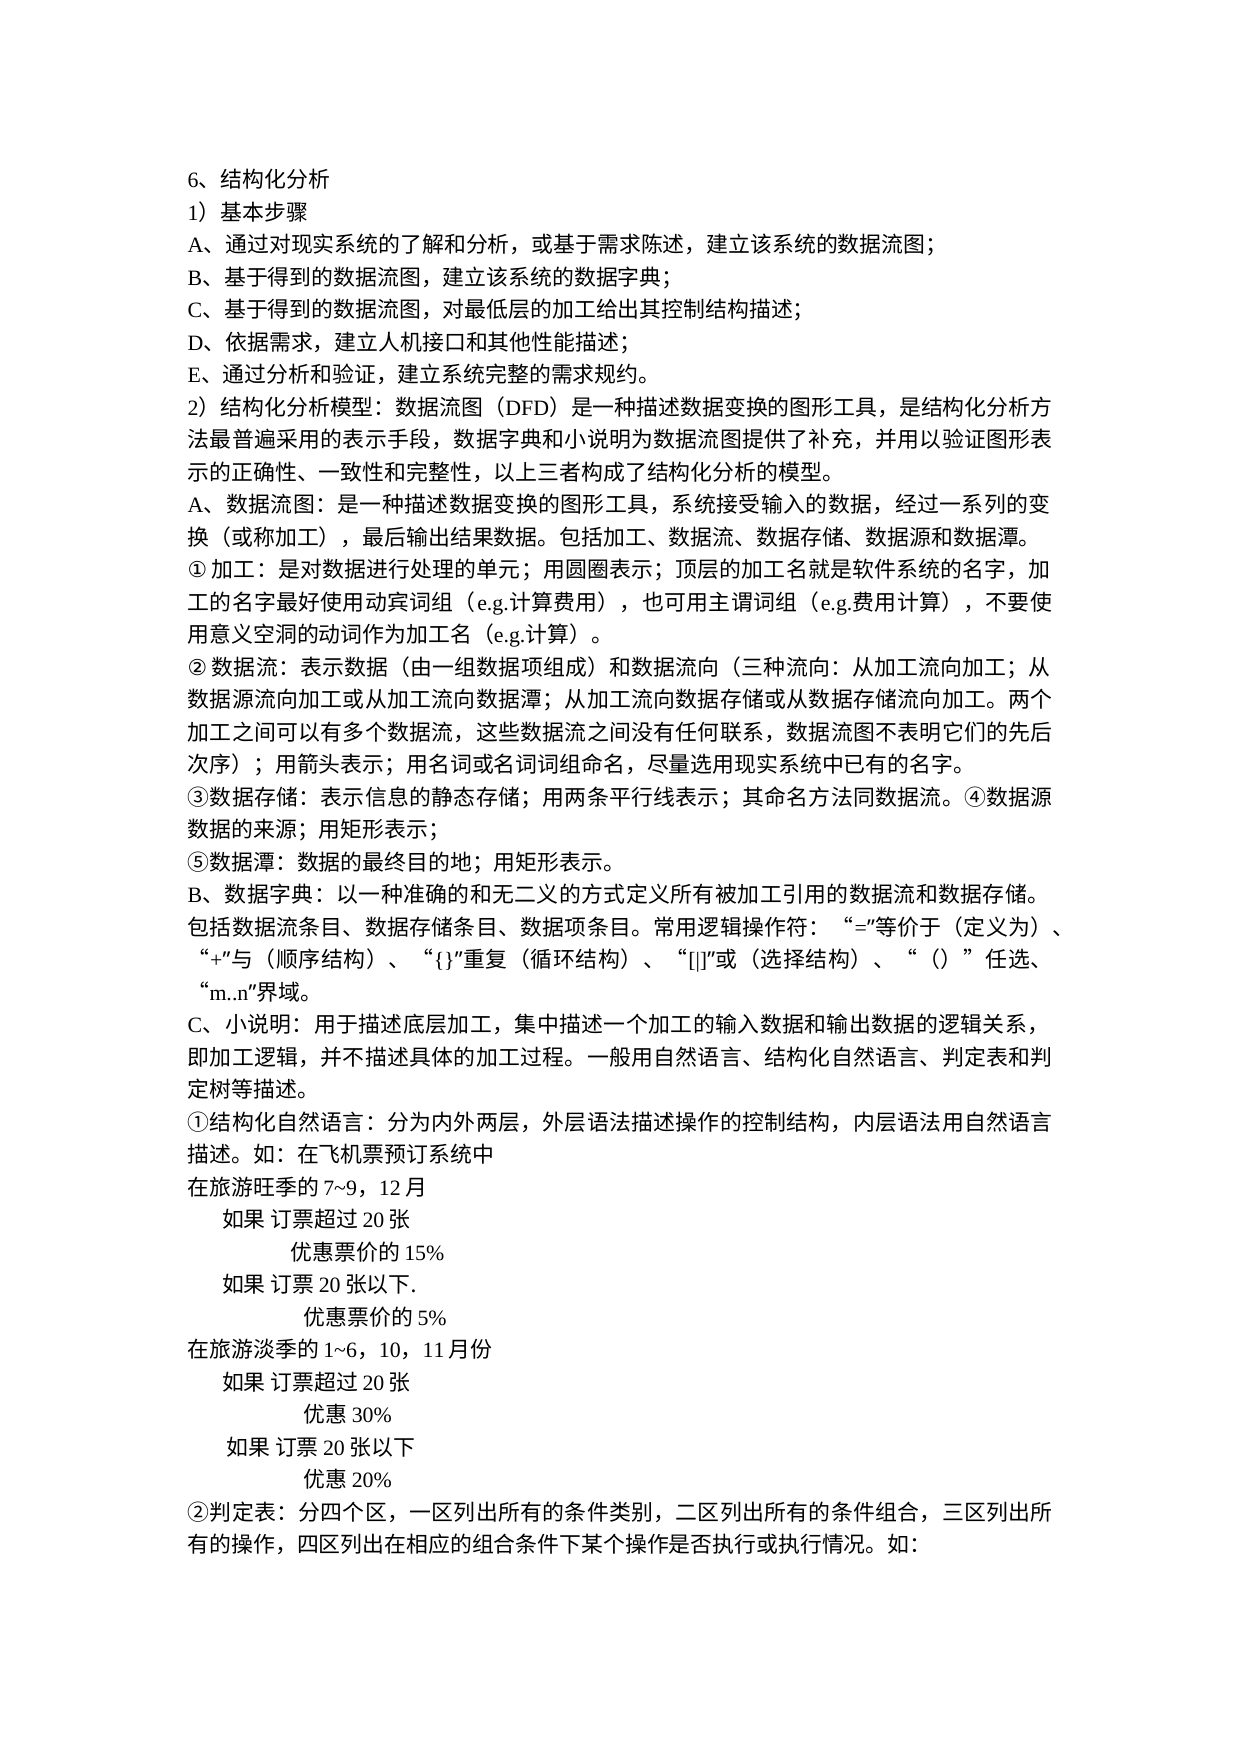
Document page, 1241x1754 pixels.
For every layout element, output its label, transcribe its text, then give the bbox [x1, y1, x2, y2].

text ②数据流：表示数据（由一组数据项组成）和数据流向（三种流向：从加工流向加工；从数据源流向加工或从加工流向数据潭；从加工流向数据存储或从数据存储流向加工。两个加工之间可以有多个数据流，这些数据流之间没有任何联系，数据流图不表明它们的先后次序）；用箭头表示；用名词或名词词组命名，尽量选用现实系统中已有的名字。 [187, 649, 1053, 779]
text 优惠20% [187, 1462, 1053, 1494]
text " Q0 `$ k( {0 v! m6 W% [; b: Sreadygo.5d6d.comD、依据需求，建立人机接口和其他性能描述； [187, 324, 1053, 357]
text 1 X9 v6 A, ]8 S) Y) s8 m: \北软论坛,北京大学软件与微电子学院,PKU,MSE,北软,携手北软,北京大学,北京大学软件学院,北京大学微电子与软件学院,北京大学软微学院,北大软院,软院,工程硕士,北大工程硕士,软件工程硕士,北京大学软件工程硕士,北大软件工程硕士,北软护航,考研,北软考研C、小说明：用于描述底层加工，集中描述一个加工的输入数据和输出数据的逻辑关系，即加工逻辑，并不描述具体的加工过程。一般用自然语言、结构化自然语言、判定表和判定树等描述。 [187, 1007, 1053, 1104]
text ①加工：是对数据进行处理的单元；用圆圈表示；顶层的加工名就是软件系统的名字，加工的名字最好使用动宾词组（e.g.计算费用），也可用主谓词组（e.g.费用计算），不要使用意义空洞的动词作为加工名（e.g.计算）。 [187, 552, 1053, 649]
text 5 K/ x" E1 L2 W5 ]) x一个专注于北京大学软件与微电子学院软件工程硕士考研的论坛，绝对不会让你失望！ 优惠票价的15% [187, 1234, 1053, 1267]
text B、数据字典：以一种准确的和无二义的方式定义所有被加工引用的数据流和数据存储。包括数据流条目、数据存储条目、数据项条目。常用逻辑操作符：“=”等价于（定义为）、“+”与（顺序结构）、“{}”重复（循环结构）、“[|]”或（选择结构）、“（）”任选、“m..n”界域。 [187, 877, 1053, 1007]
text 4 N; t+ Y9 }7 L& Q7 `北京大学软件工程硕士|MSE|北京大学软件与微电子学院|北软论坛1）基本步骤 [187, 194, 1053, 227]
text + F g6 v! @1 ^8 F. p一个专注于北京大学软件与微电子学院软件工程硕士考研的论坛，绝对不会让你失望！2）结构化分析模型：数据流图（DFD）是一种描述数据变换的图形工具，是结构化分析方法最普遍采用的表示手段，数据字典和小说明为数据流图提供了补充，并用以验证图形表示的正确性、一致性和完整性，以上三者构成了结构化分析的模型。 [187, 389, 1053, 487]
text 9 q- b' W: @- v5 b) |/ u北京大学软件工程硕士|MSE|北京大学软件与微电子学院|北软论坛E、通过分析和验证，建立系统完整的需求规约。 [187, 357, 1053, 389]
text A、数据流图：是一种描述数据变换的图形工具，系统接受输入的数据，经过一系列的变换（或称加工），最后输出结果数据。包括加工、数据流、数据存储、数据源和数据潭。 [187, 487, 1053, 552]
text 如果 订票20张以下 [187, 1429, 1053, 1462]
text - S2 `+ Y$ f/ N# A6 z+ w% }一个专注于北京大学软件与微电子学院软件工程硕士考研的论坛，绝对不会让你失望！B、基于得到的数据流图，建立该系统的数据字典； [187, 259, 1053, 292]
text 8 o& P; C) g$ h- mreadygo.5d6d.com6、结构化分析 [187, 162, 1053, 194]
text * r- _6 v* O/ j6 q! k4 V一个专注于北京大学软件与微电子学院软件工程硕士考研的论坛，绝对不会让你失望！⑤数据潭：数据的最终目的地；用矩形表示。 [187, 844, 1053, 877]
text 优惠30% [187, 1397, 1053, 1429]
text : g4 U* U* W8 ?携手北软 如果 订票20张以下. [187, 1267, 1053, 1299]
text 8 U& ~ e3 _0 C) l1 I* _9 a5 x北软论坛,北京大学软件与微电子学院,PKU,MSE,北软,携手北软,北京大学,北京大学软件学院,北京大学微电子与软件学院,北京大学软微学院,北大软院,软院,工程硕士,北大工程硕士,软件工程硕士,北京大学软件工程硕士,北大软件工程硕士,北软护航,考研,北软考研③数据存储：表示信息的静态存储；用两条平行线表示；其命名方法同数据流。④数据源：数据的来源；用矩形表示； [187, 779, 1053, 844]
text - t) F% C: I: s: M% h K北京大学软件工程硕士|MSE|北京大学软件与微电子学院|北软论坛 如果 订票超过20张 [187, 1364, 1053, 1397]
text / j0 i* e; @2 B7 ^5 K' u) N4 R" H6 jreadygo.5d6d.com在旅游淡季的1~6，10，11月份 [187, 1332, 1053, 1364]
text : t" J8 ^+ L$ F/ N% [ i: C北软论坛,北京大学软件与微电子学院,PKU,MSE,北软,携手北软,北京大学,北京大学软件学院,北京大学微电子与软件学院,北京大学软微学院,北大软院,软院,工程硕士,北大工程硕士,软件工程硕士,北京大学软件工程硕士,北大软件工程硕士,北软护航,考研,北软考研 如果 订票超过20张 [187, 1202, 1053, 1234]
text - e( R0 c5 X; I3 ]( _6 }9 Z一个专注于北京大学软件与微电子学院软件工程硕士考研的论坛，绝对不会让你失望！①结构化自然语言：分为内外两层，外层语法描述操作的控制结构，内层语法用自然语言描述。如：在飞机票预订系统中 [187, 1104, 1053, 1169]
text . o- _- O9 O, p. P; [一个专注于北京大学软件与微电子学院软件工程硕士考研的论坛，绝对不会让你失望！C、基于得到的数据流图，对最低层的加工给出其控制结构描述； [187, 292, 1053, 324]
text A、通过对现实系统的了解和分析，或基于需求陈述，建立该系统的数据流图； [187, 227, 1053, 259]
text 优惠票价的5% [187, 1299, 1053, 1332]
text 6 D0 w& f0 }& B北软论坛,北京大学软件与微电子学院,PKU,MSE,北软,携手北软,北京大学,北京大学软件学院,北京大学微电子与软件学院,北京大学软微学院,北大软院,软院,工程硕士,北大工程硕士,软件工程硕士,北京大学软件工程硕士,北大软件工程硕士,北软护航,考研,北软考研②判定表：分四个区，一区列出所有的条件类别，二区列出所有的条件组合，三区列出所有的操作，四区列出在相应的组合条件下某个操作是否执行或执行情况。如：" m) R" j6 ]7 s! k北软论坛,北京大学软件与微电子学院,PKU,MSE,北软,携手北软,北京大学,北京大学软件学院,北京大学微电子与软件学院,北京大学软微学院,北大软院,软院,工程硕士,北大工程硕士,软件工程硕士,北京大学软件工程硕士,北大软件工程硕士,北软护航,考研,北软考研 [187, 1494, 1053, 1559]
text 在旅游旺季的7~9，12月 [187, 1169, 1053, 1202]
